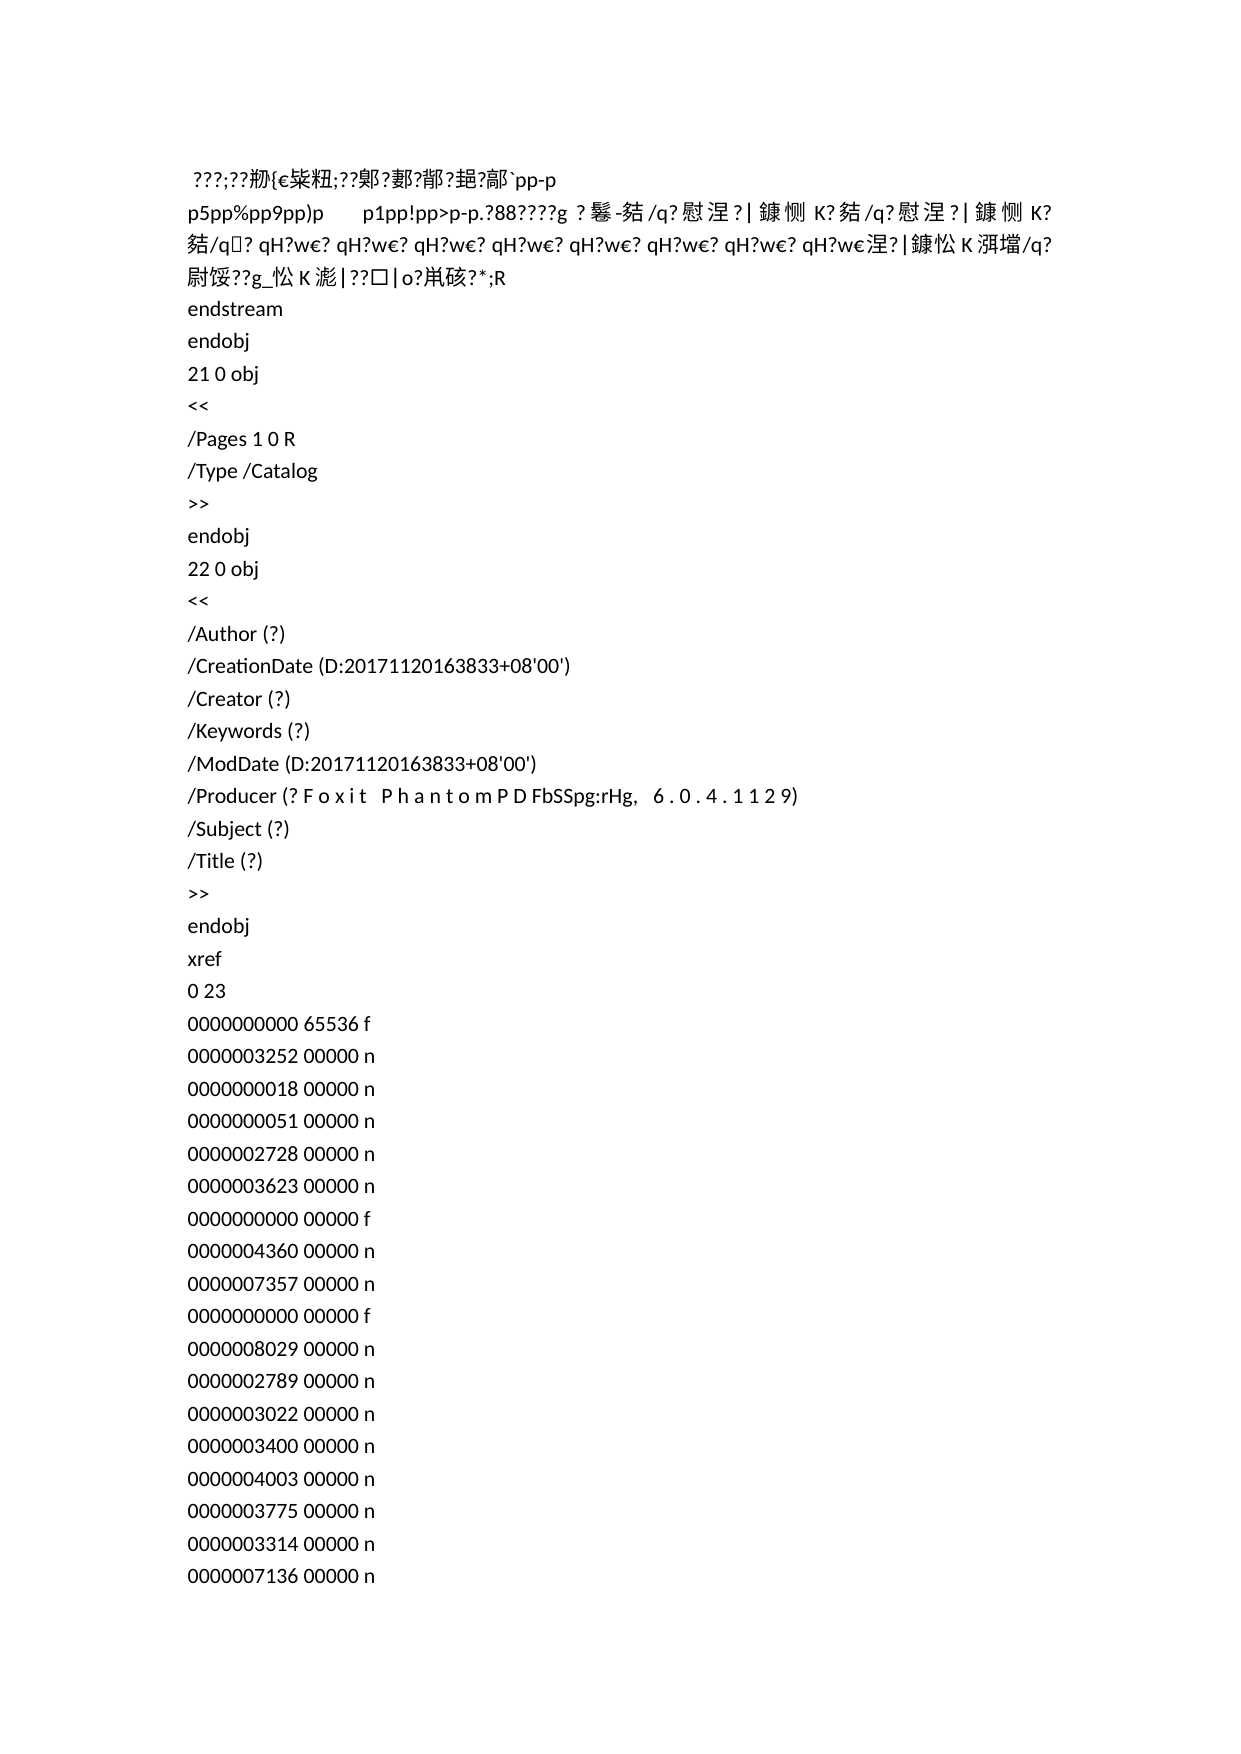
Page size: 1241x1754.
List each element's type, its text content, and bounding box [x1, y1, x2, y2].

text 0000000000 65536 f [187, 1007, 1053, 1039]
text 0000003314 00000 n [187, 1527, 1053, 1559]
text /Creator (?) [187, 682, 1053, 714]
text 0000000018 00000 n [187, 1072, 1053, 1104]
text ???;??剙{€粊粈;??鄓?郪?鄁?郌?鄗`pp-p p5pp%pp9pp)p p1pp!pp>p-p.?88????g ?鬈-夡/q?慰涅?鏮恻K?夡/q?慰涅?鏮恻K?夡/q? qH?w€? qH?w€? qH?w€? qH?w€? qH?w€? qH?w€? qH?w€? qH?w€涅?鏮忪K渳壋/q?尉馁??g_忪K滮??o?鼡硋?*;R [187, 162, 1053, 292]
text 0 23 [187, 974, 1053, 1007]
text endobj [187, 324, 1053, 357]
text 0000003623 00000 n [187, 1169, 1053, 1202]
text 0000003400 00000 n [187, 1429, 1053, 1462]
text endstream [187, 292, 1053, 324]
text 0000008029 00000 n [187, 1332, 1053, 1364]
text /Title (?) [187, 844, 1053, 877]
text 0000003022 00000 n [187, 1397, 1053, 1429]
text 0000000051 00000 n [187, 1104, 1053, 1137]
text /Author (?) [187, 617, 1053, 649]
text 0000002789 00000 n [187, 1364, 1053, 1397]
text 0000000000 00000 f [187, 1299, 1053, 1332]
text 0000004360 00000 n [187, 1234, 1053, 1267]
text /Producer (? F o x i t P h a n t o m P D FbSSpg:rHg, 6 . 0 . 4 . 1 1 2 9) [187, 779, 1053, 812]
text /Subject (?) [187, 812, 1053, 844]
text >> [187, 487, 1053, 519]
text 0000003252 00000 n [187, 1039, 1053, 1072]
text endobj [187, 909, 1053, 942]
text << [187, 584, 1053, 617]
text 22 0 obj [187, 552, 1053, 584]
text xref [187, 942, 1053, 974]
text 21 0 obj [187, 357, 1053, 389]
text 0000003775 00000 n [187, 1494, 1053, 1527]
text endobj [187, 519, 1053, 552]
text 0000007136 00000 n [187, 1559, 1053, 1592]
text /Type /Catalog [187, 454, 1053, 487]
text /ModDate (D:20171120163833+08'00') [187, 747, 1053, 779]
text /Pages 1 0 R [187, 422, 1053, 454]
text << [187, 389, 1053, 422]
text 0000002728 00000 n [187, 1137, 1053, 1169]
text 0000000000 00000 f [187, 1202, 1053, 1234]
text /Keywords (?) [187, 714, 1053, 747]
text >> [187, 877, 1053, 909]
text /CreationDate (D:20171120163833+08'00') [187, 649, 1053, 682]
text 0000004003 00000 n [187, 1462, 1053, 1494]
text 0000007357 00000 n [187, 1267, 1053, 1299]
